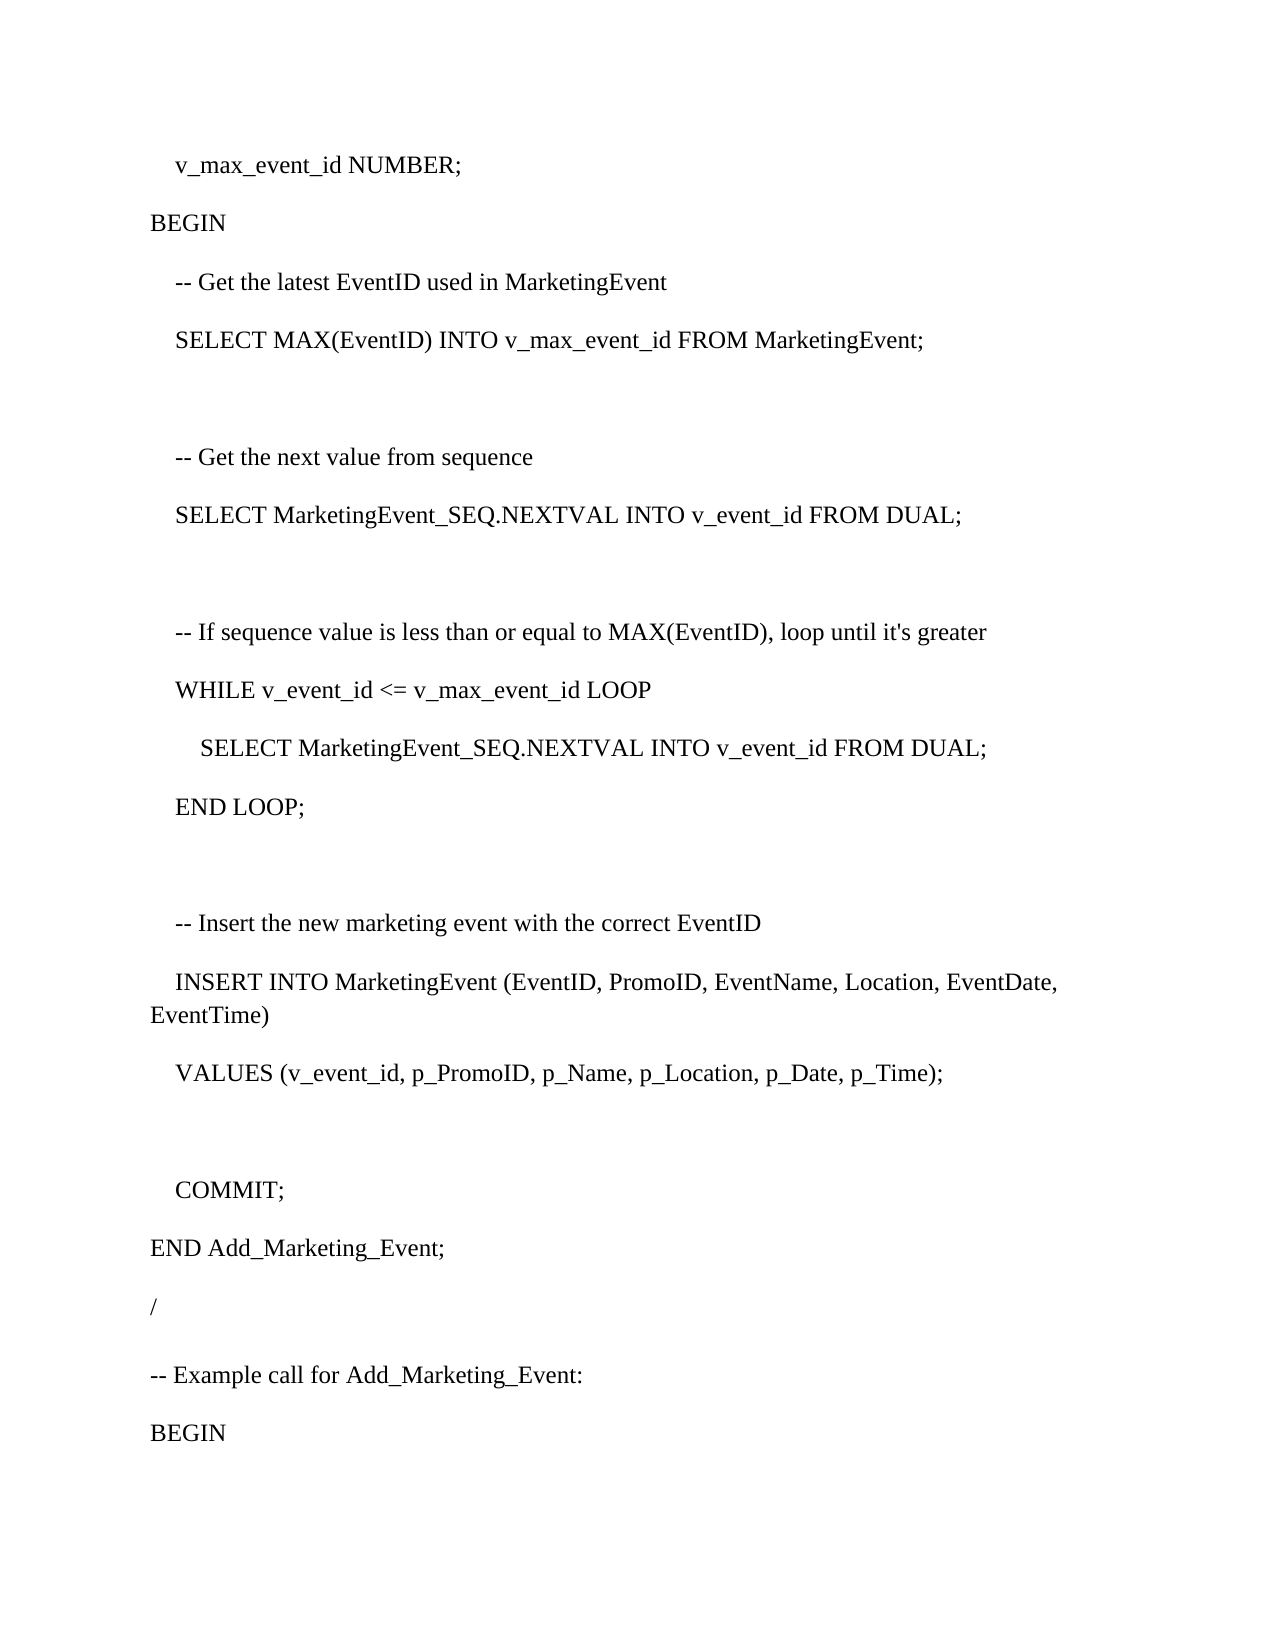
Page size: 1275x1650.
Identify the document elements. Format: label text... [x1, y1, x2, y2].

text SELECT MarketingEvent_SEQ.NEXTVAL INTO v_event_id FROM DUAL; [150, 733, 1125, 762]
text -- Example call for Add_Marketing_Event: [150, 1360, 1125, 1388]
text BEGIN [150, 208, 1125, 237]
text COMMIT; [150, 1175, 1125, 1204]
text -- Insert the new marketing event with the correct EventID [150, 908, 1125, 937]
text VALUES (v_event_id, p_PromoID, p_Name, p_Location, p_Date, p_Time); [150, 1058, 1125, 1087]
text v_max_event_id NUMBER; [150, 150, 1125, 179]
text -- If sequence value is less than or equal to MAX(EventID), loop until it's greater [150, 617, 1125, 645]
text INSERT INTO MarketingEvent (EventID, PromoID, EventName, Location, EventDate, EventTime) [150, 967, 1125, 1029]
text -- Get the latest EventID used in MarketingEvent [150, 267, 1125, 295]
text SELECT MarketingEvent_SEQ.NEXTVAL INTO v_event_id FROM DUAL; [150, 500, 1125, 529]
text END Add_Marketing_Event; [150, 1233, 1125, 1262]
text -- Get the next value from sequence [150, 442, 1125, 470]
text / [150, 1292, 1125, 1320]
text SELECT MAX(EventID) INTO v_max_event_id FROM MarketingEvent; [150, 325, 1125, 354]
text END LOOP; [150, 792, 1125, 820]
text BEGIN [150, 1418, 1125, 1447]
text WHILE v_event_id <= v_max_event_id LOOP [150, 675, 1125, 704]
